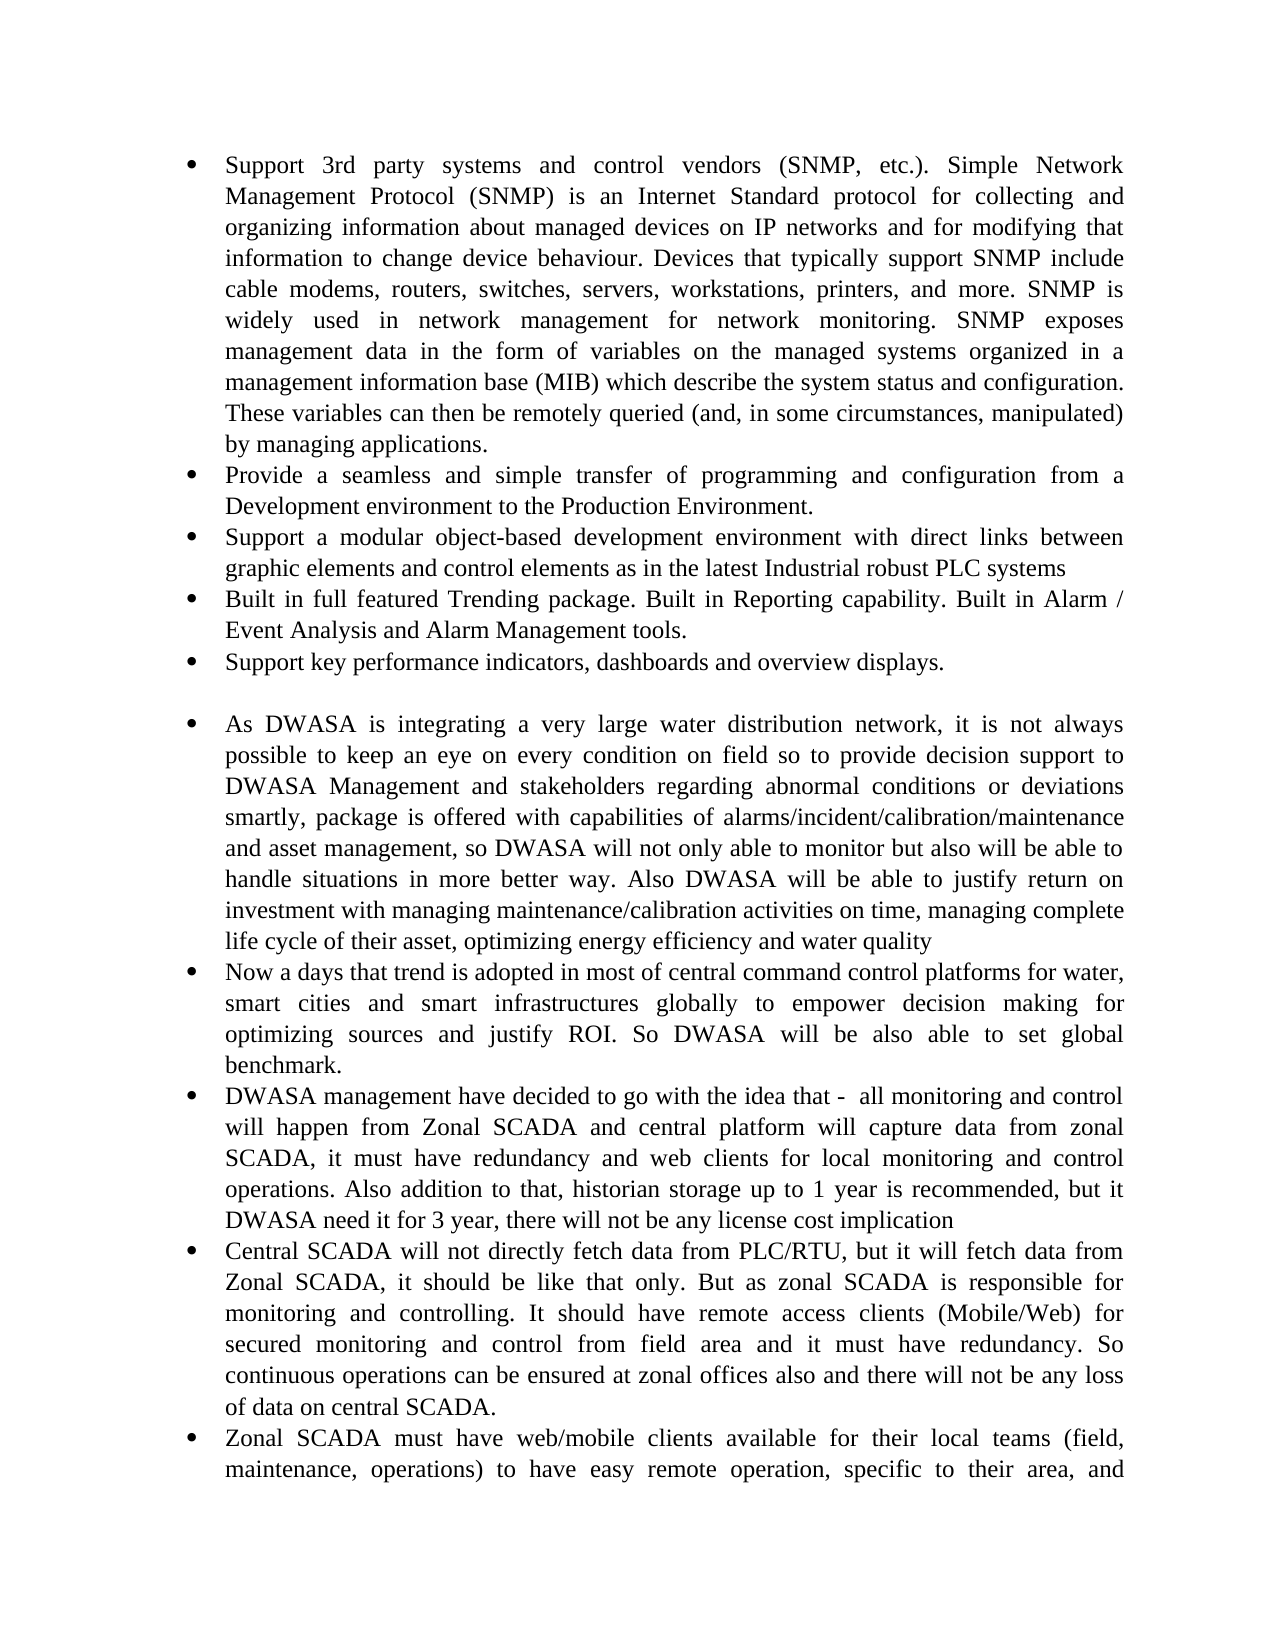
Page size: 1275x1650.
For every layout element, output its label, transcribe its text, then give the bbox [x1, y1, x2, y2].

list Built in full featured Trending package. Built in Reporting capability. Built in Alarm / Event Analysis and Alarm Management tools. [187, 584, 1125, 644]
list Now a days that trend is adopted in most of central command control platforms for water, smart cities and smart infrastructures globally to empower decision making for optimizing sources and justify ROI. So DWASA will be also able to set global benchmark. [187, 957, 1125, 1079]
list As DWASA is integrating a very large water distribution network, it is not always possible to keep an eye on every condition on field so to provide decision support to DWASA Management and stakeholders regarding abnormal conditions or deviations smartly, package is offered with capabilities of alarms/incident/calibration/maintenance and asset management, so DWASA will not only able to monitor but also will be able to handle situations in more better way. Also DWASA will be able to justify return on investment with managing maintenance/calibration activities on time, managing complete life cycle of their asset, optimizing energy efficiency and water quality [187, 709, 1125, 955]
list Support a modular object-based development environment with direct links between graphic elements and control elements as in the latest Industrial robust PLC systems [187, 522, 1125, 582]
list Central SCADA will not directly fetch data from PLC/RTU, but it will fetch data from Zonal SCADA, it should be like that only. But as zonal SCADA is responsible for monitoring and controlling. It should have remote access clients (Mobile/Web) for secured monitoring and control from field area and it must have redundancy. So continuous operations can be ensured at zonal offices also and there will not be any loss of data on central SCADA. [187, 1236, 1125, 1420]
list Provide a seamless and simple transfer of programming and configuration from a Development environment to the Production Environment. [187, 460, 1125, 520]
list Support key performance indicators, dashboards and overview displays. [187, 647, 1125, 675]
list DWASA management have decided to go with the idea that - all monitoring and control will happen from Zonal SCADA and central platform will capture data from zonal SCADA, it must have redundancy and web clients for local monitoring and control operations. Also addition to that, historian storage up to 1 year is recommended, but it DWASA need it for 3 year, there will not be any license cost implication [187, 1081, 1125, 1234]
